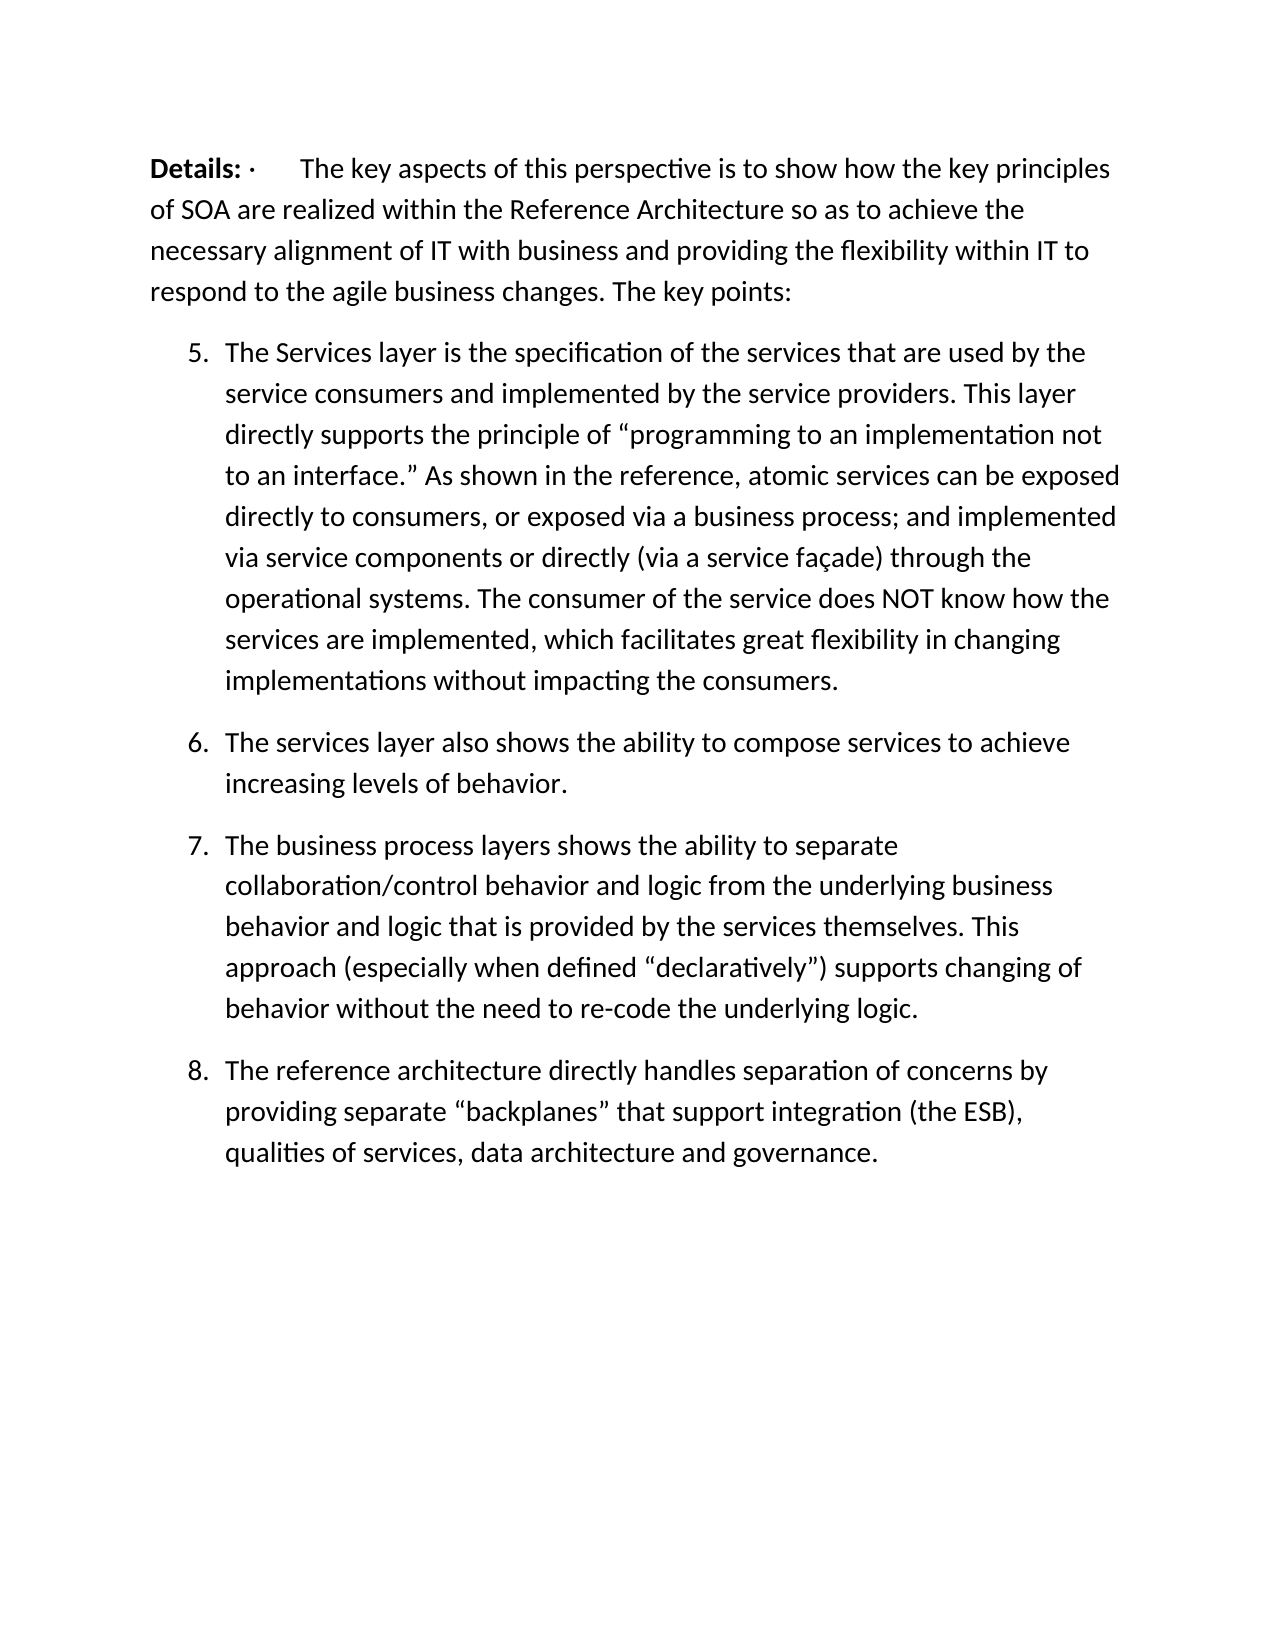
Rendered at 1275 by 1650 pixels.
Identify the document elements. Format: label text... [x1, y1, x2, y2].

text Details: · The key aspects of this perspective is to show how the key principles of SOA are realized within the Reference Architecture so as to achieve the necessary alignment of IT with business and providing the flexibility within IT to respond to the agile business changes. The key points: [150, 150, 1125, 308]
list The services layer also shows the ability to compose services to achieve increasing levels of behavior. [187, 724, 1125, 800]
list The business process layers shows the ability to separate collaboration/control behavior and logic from the underlying business behavior and logic that is provided by the services themselves. This approach (especially when defined “declaratively”) supports changing of behavior without the need to re-code the underlying logic. [187, 827, 1125, 1026]
list The Services layer is the specification of the services that are used by the service consumers and implemented by the service providers. This layer directly supports the principle of “programming to an implementation not to an interface.” As shown in the reference, atomic services can be exposed directly to consumers, or exposed via a business process; and implemented via service components or directly (via a service façade) through the operational systems. The consumer of the service does NOT know how the services are implemented, which facilitates great flexibility in changing implementations without impacting the consumers. [187, 334, 1125, 698]
list The reference architecture directly handles separation of concerns by providing separate “backplanes” that support integration (the ESB), qualities of services, data architecture and governance. [187, 1052, 1125, 1169]
